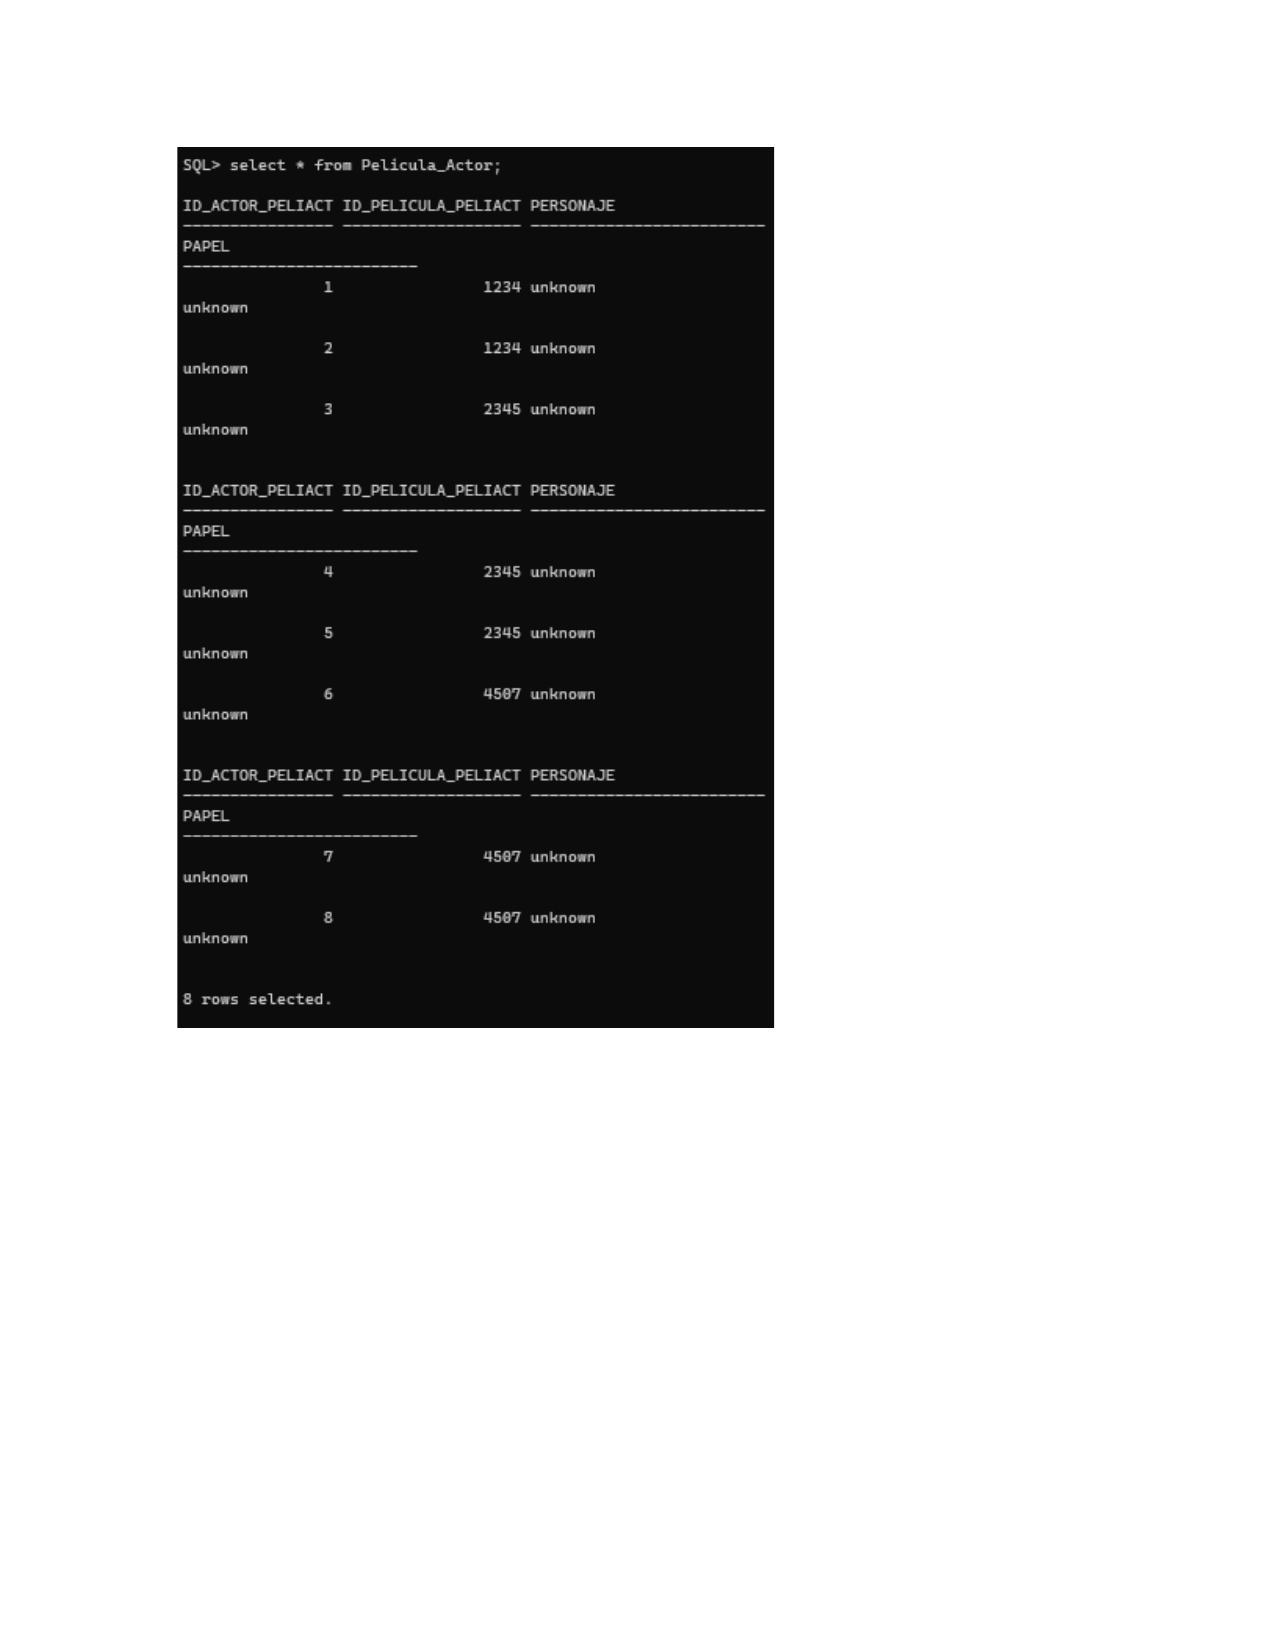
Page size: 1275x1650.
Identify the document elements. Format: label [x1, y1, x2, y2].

picture [177, 147, 775, 1028]
